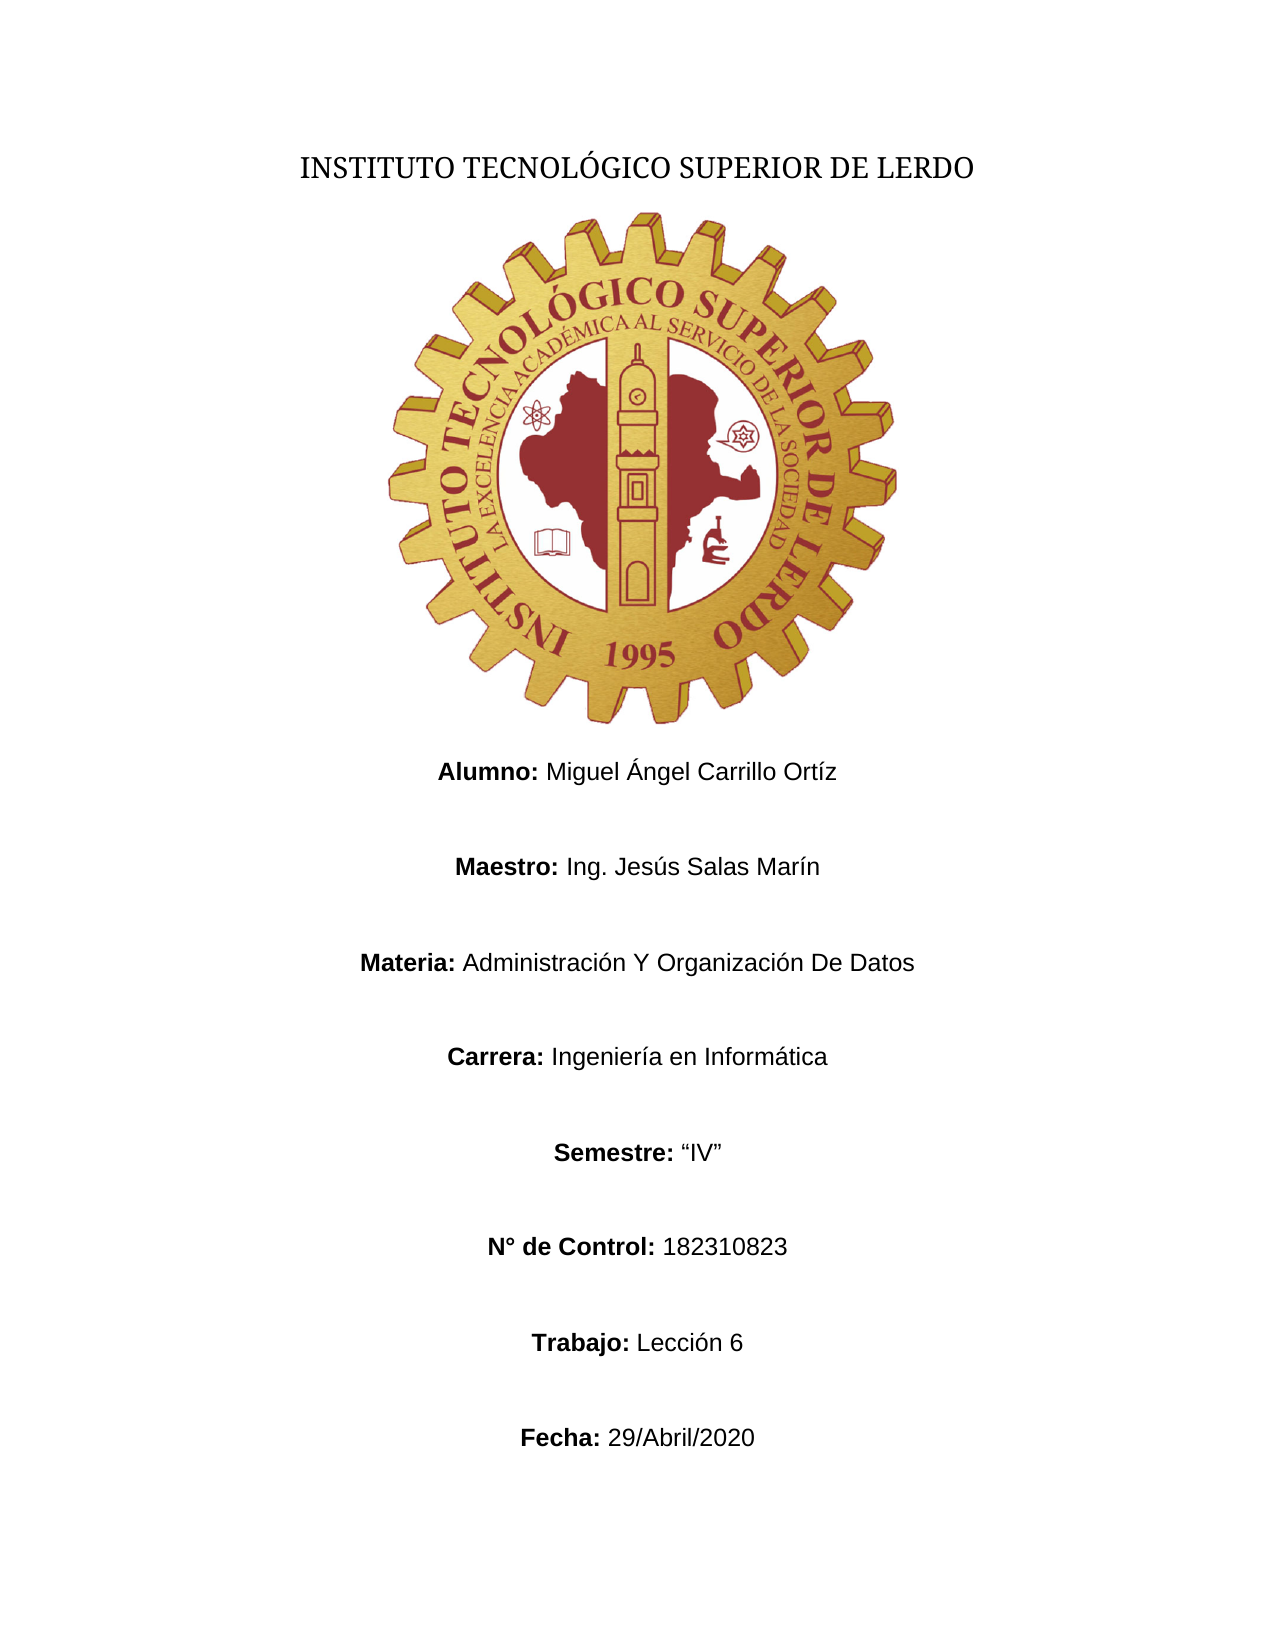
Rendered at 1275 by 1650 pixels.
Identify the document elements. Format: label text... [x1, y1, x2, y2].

text Alumno: Miguel Ángel Carrillo Ortíz [177, 757, 1098, 786]
text INSTITUTO TECNOLÓGICO SUPERIOR DE LERDO [177, 148, 1098, 187]
text Maestro: Ing. Jesús Salas Marín [177, 852, 1098, 881]
picture [373, 207, 902, 739]
text Carrera: Ingeniería en Informática [177, 1042, 1098, 1071]
text Materia: Administración Y Organización De Datos [177, 948, 1098, 977]
text Fecha: 29/Abril/2020 [177, 1423, 1098, 1452]
text Trabajo: Lección 6 [177, 1328, 1098, 1357]
text N° de Control: 182310823 [177, 1232, 1098, 1261]
text Semestre: “IV” [177, 1138, 1098, 1167]
